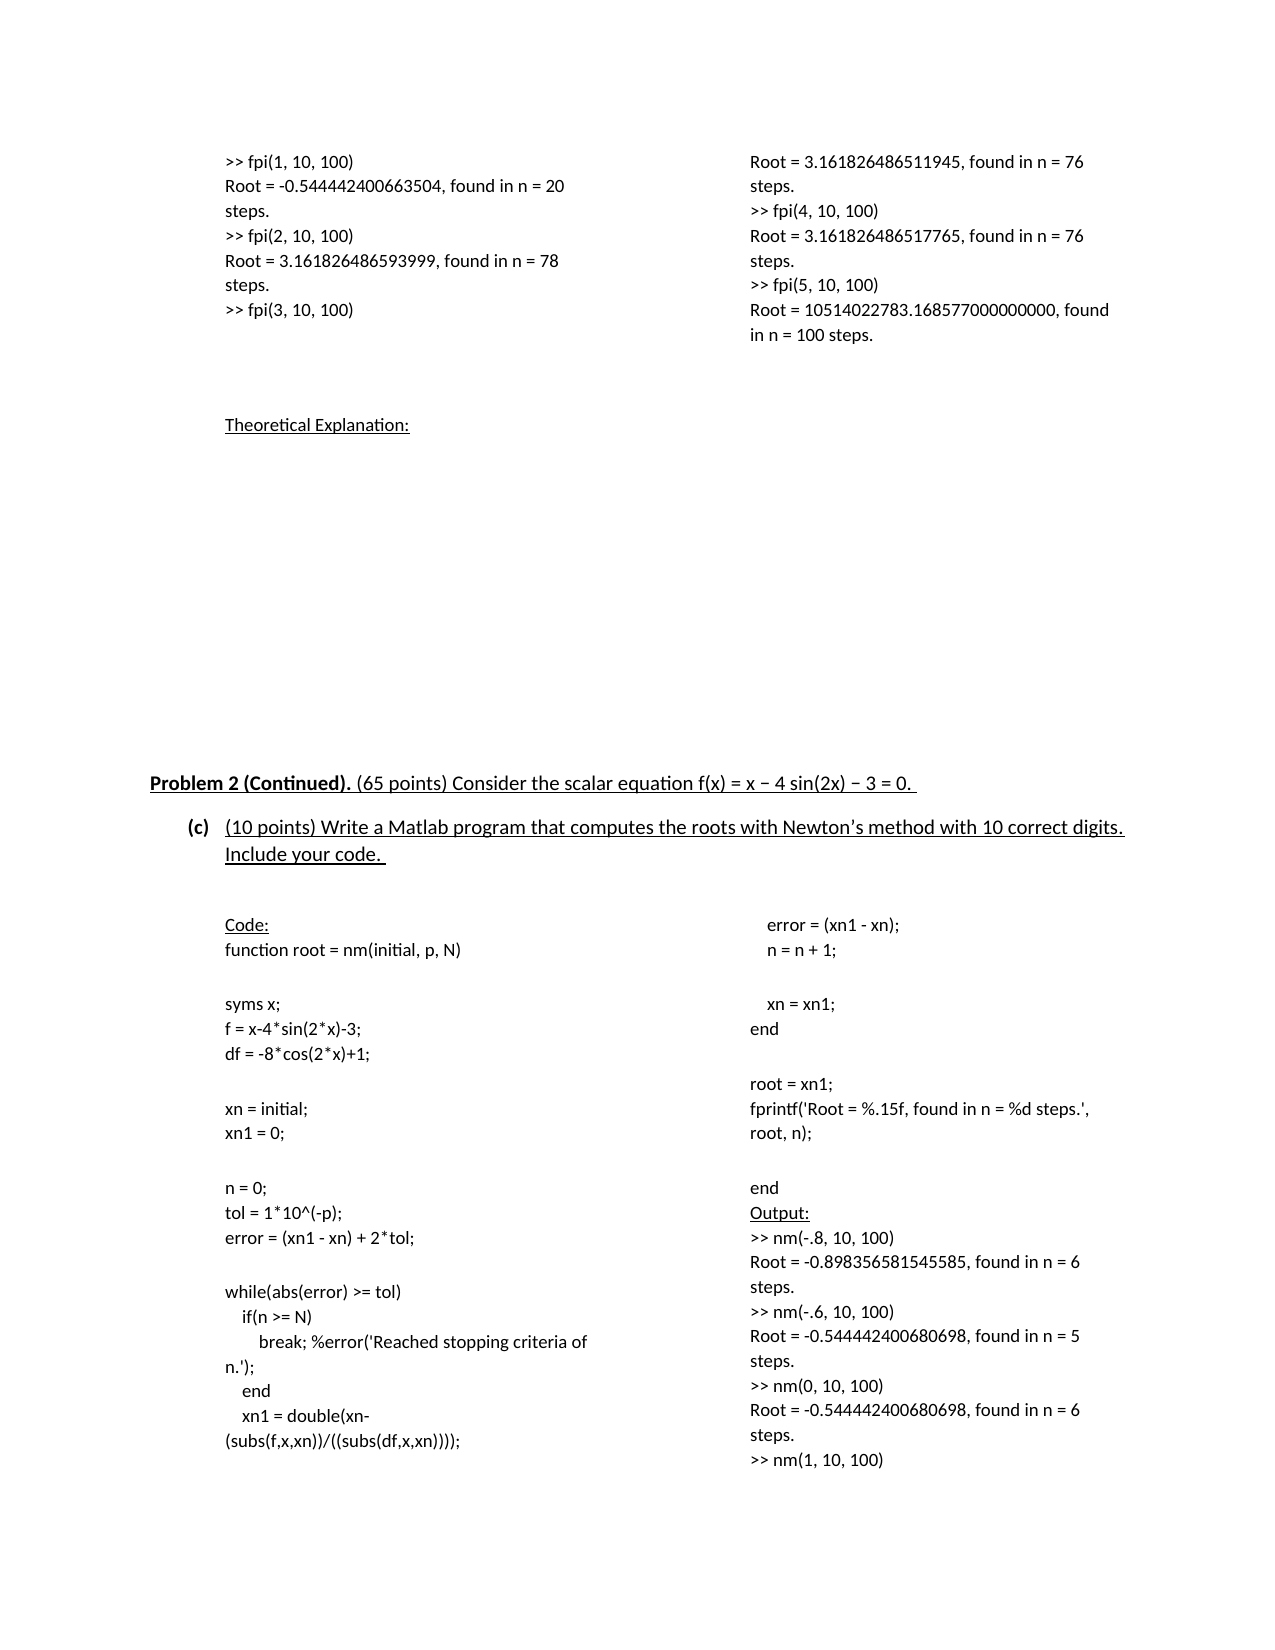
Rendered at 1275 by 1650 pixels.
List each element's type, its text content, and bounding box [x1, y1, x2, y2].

list xn = xn1; [750, 993, 1125, 1016]
list xn1 = 0; [225, 1122, 600, 1144]
list xn1 = double(xn- (subs(f,x,xn))/((subs(df,x,xn)))); [225, 1404, 600, 1452]
list f = x-4*sin(2*x)-3; [225, 1017, 600, 1040]
list syms x; [225, 993, 600, 1016]
list break; %error('Reached stopping criteria of n.'); [225, 1330, 600, 1378]
list fprintf('Root = %.15f, found in n = %d steps.', root, n); [750, 1097, 1125, 1144]
list Output: [750, 1201, 1125, 1224]
list Root = 3.161826486593999, found in n = 78 steps. [225, 249, 600, 296]
list error = (xn1 - xn); [750, 913, 1125, 936]
list end [225, 1379, 600, 1402]
list n = n + 1; [750, 938, 1125, 961]
list >> fpi(3, 10, 100) [225, 298, 600, 321]
list >> nm(-.6, 10, 100) [750, 1300, 1125, 1323]
list >> fpi(1, 10, 100) [225, 150, 600, 173]
list Root = -0.544442400680698, found in n = 6 steps. [750, 1399, 1125, 1446]
list Root = -0.544442400663504, found in n = 20 steps. [225, 175, 600, 222]
list Root = 3.161826486517765, found in n = 76 steps. [750, 224, 1125, 272]
list end [750, 1017, 1125, 1040]
list Theoretical Explanation: [225, 413, 1125, 436]
list error = (xn1 - xn) + 2*tol; [225, 1226, 600, 1249]
list Root = -0.898356581545585, found in n = 6 steps. [750, 1251, 1125, 1298]
list Code: [225, 913, 600, 936]
list >> nm(0, 10, 100) [750, 1374, 1125, 1397]
list Root = 10514022783.168577000000000, found in n = 100 steps. [750, 298, 1125, 346]
list >> nm(-.8, 10, 100) [750, 1226, 1125, 1249]
list Root = -0.544442400680698, found in n = 5 steps. [750, 1324, 1125, 1372]
list xn = initial; [225, 1097, 600, 1120]
list if(n >= N) [225, 1305, 600, 1328]
list tol = 1*10^(-p); [225, 1201, 600, 1224]
list >> nm(1, 10, 100) [750, 1448, 1125, 1471]
list df = -8*cos(2*x)+1; [225, 1042, 600, 1065]
list while(abs(error) >= tol) [225, 1281, 600, 1304]
list end [750, 1176, 1125, 1199]
list Root = 3.161826486511945, found in n = 76 steps. [750, 150, 1125, 198]
list function root = nm(initial, p, N) [225, 938, 600, 961]
list n = 0; [225, 1176, 600, 1199]
text Problem 2 (Continued). (65 points) Consider the scalar equation f(x) = x − 4 sin(2x) − 3 = 0. [150, 770, 1125, 796]
list >> fpi(2, 10, 100) [225, 224, 600, 247]
list >> fpi(4, 10, 100) [750, 199, 1125, 222]
list >> fpi(5, 10, 100) [750, 273, 1125, 296]
list (10 points) Write a Matlab program that computes the roots with Newton’s method with 10 correct digits. Include your code. [187, 814, 1125, 867]
list root = xn1; [750, 1072, 1125, 1095]
